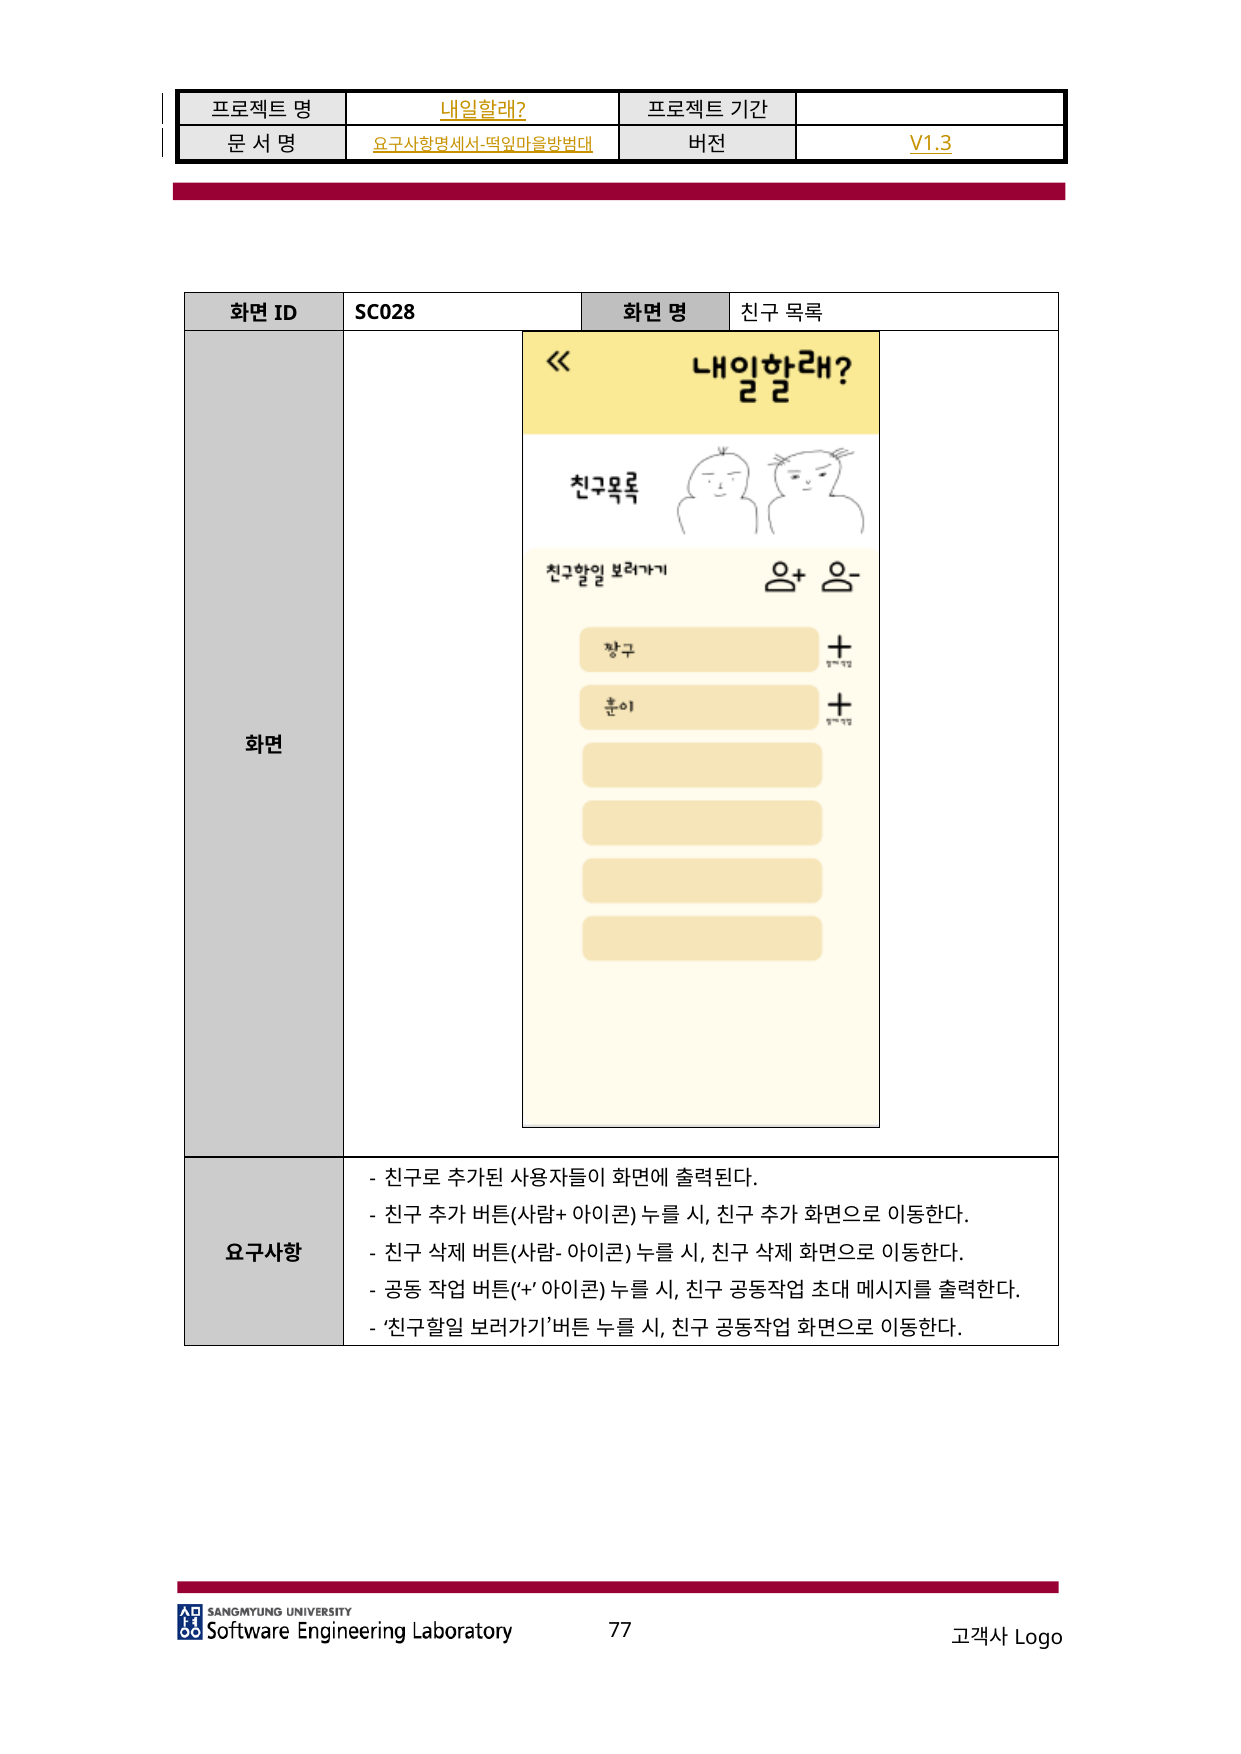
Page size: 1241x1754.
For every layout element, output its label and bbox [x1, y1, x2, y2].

table_cell [185, 1158, 343, 1345]
table_header [582, 293, 729, 330]
table_cell [185, 331, 343, 1156]
table_header [185, 293, 343, 330]
picture [523, 332, 879, 1127]
table_cell [344, 331, 1058, 1156]
picture [177, 1604, 516, 1645]
table_cell [344, 1158, 1058, 1345]
table_header [730, 293, 1058, 330]
table_header [344, 293, 581, 330]
